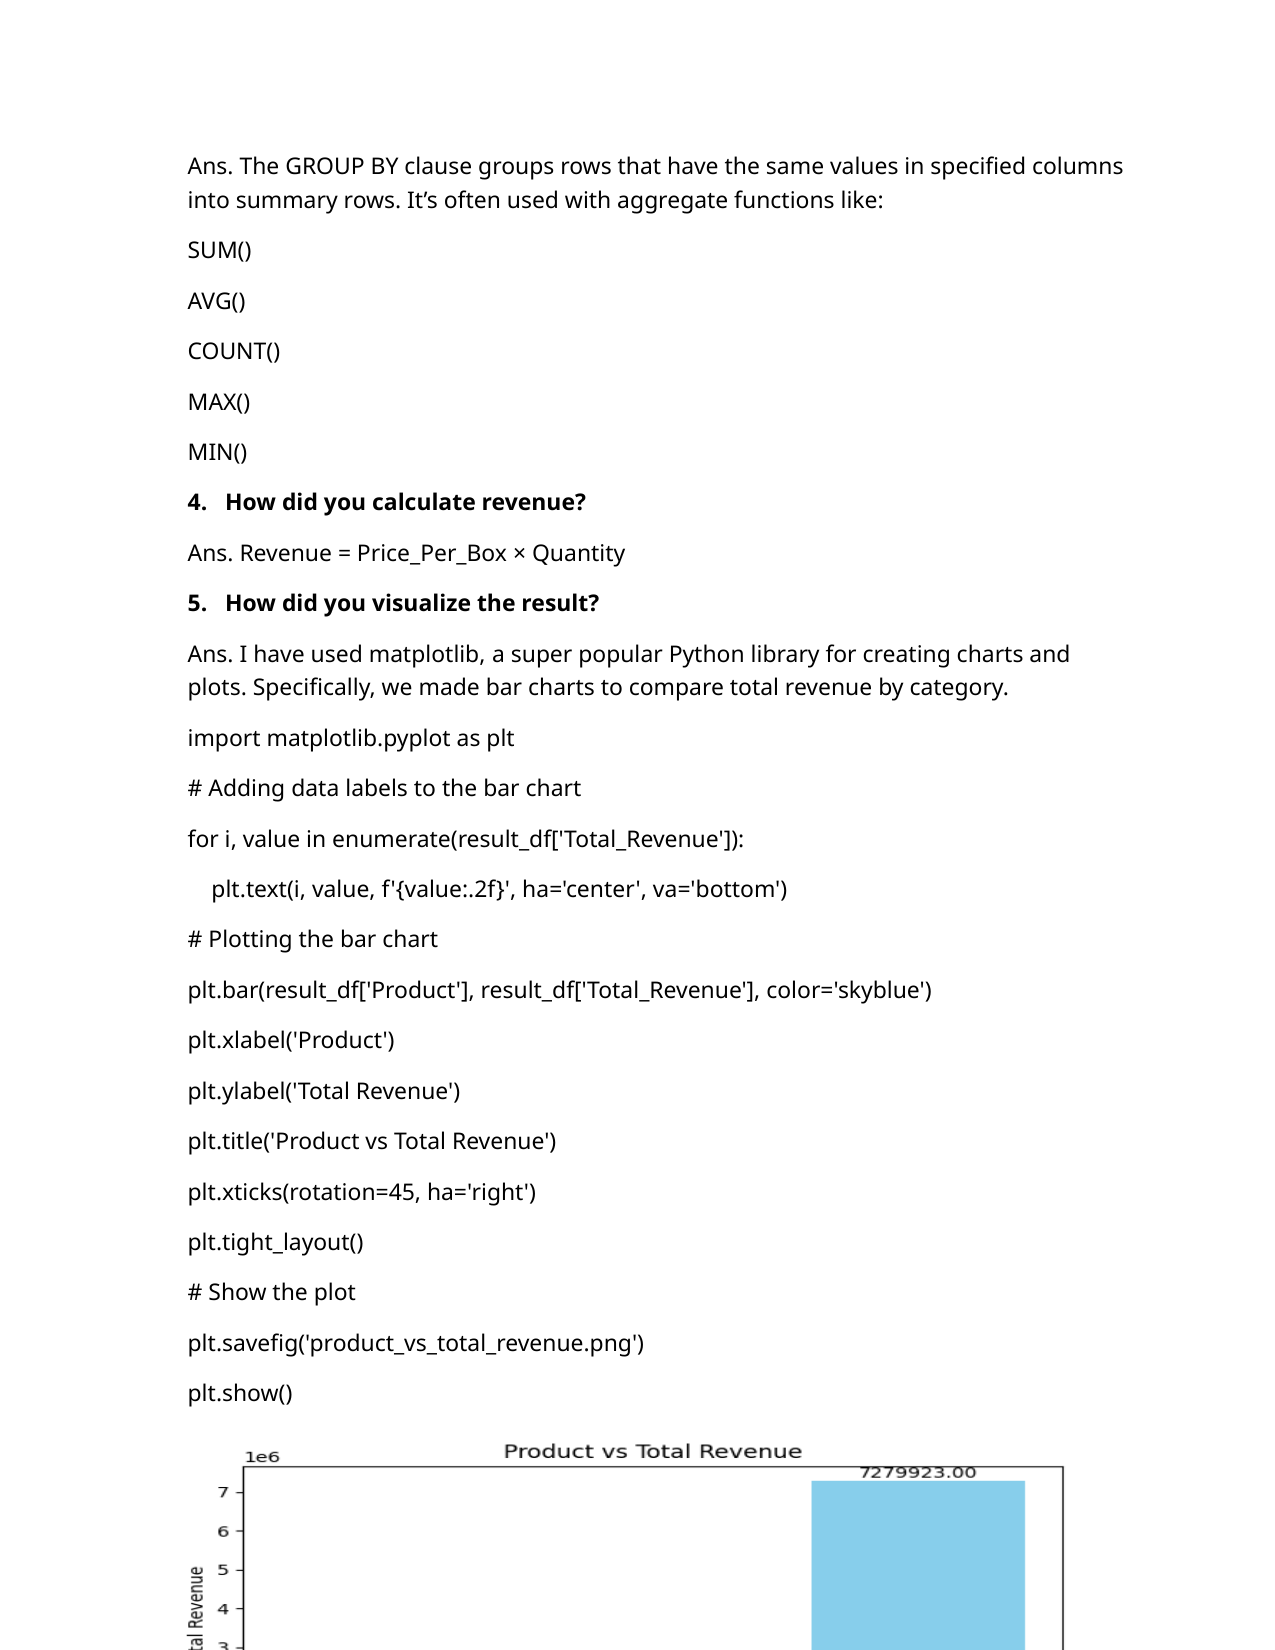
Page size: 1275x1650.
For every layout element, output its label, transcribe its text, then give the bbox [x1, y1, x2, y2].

text AVG() [187, 284, 1125, 316]
text plt.title('Product vs Total Revenue') [187, 1125, 1125, 1156]
text plt.xticks(rotation=45, ha='right') [187, 1175, 1125, 1207]
text plt.xlabel('Product') [187, 1024, 1125, 1055]
text MAX() [187, 385, 1125, 417]
text # Adding data labels to the bar chart [187, 772, 1125, 803]
text plt.show() [187, 1377, 1125, 1408]
text Ans. Revenue = Price_Per_Box × Quantity [187, 537, 1125, 568]
list How did you calculate revenue? [187, 486, 1125, 517]
text Ans. The GROUP BY clause groups rows that have the same values in specified columns into summary rows. It’s often used with aggregate functions like: [187, 150, 1125, 215]
text plt.text(i, value, f'{value:.2f}', ha='center', va='bottom') [187, 873, 1125, 904]
text MIN() [187, 436, 1125, 467]
list How did you visualize the result? [187, 587, 1125, 618]
text Ans. I have used matplotlib, a super popular Python library for creating charts and plots. Specifically, we made bar charts to compare total revenue by category. [187, 637, 1125, 702]
text for i, value in enumerate(result_df['Total_Revenue']): [187, 822, 1125, 854]
text COUNT() [187, 335, 1125, 366]
text # Show the plot [187, 1276, 1125, 1307]
text # Plotting the bar chart [187, 923, 1125, 954]
picture [167, 1428, 1084, 1650]
text plt.tight_layout() [187, 1226, 1125, 1257]
text SUM() [187, 234, 1125, 265]
text plt.bar(result_df['Product'], result_df['Total_Revenue'], color='skyblue') [187, 974, 1125, 1005]
text import matplotlib.pyplot as plt [187, 722, 1125, 753]
text plt.ylabel('Total Revenue') [187, 1074, 1125, 1106]
text plt.savefig('product_vs_total_revenue.png') [187, 1327, 1125, 1358]
